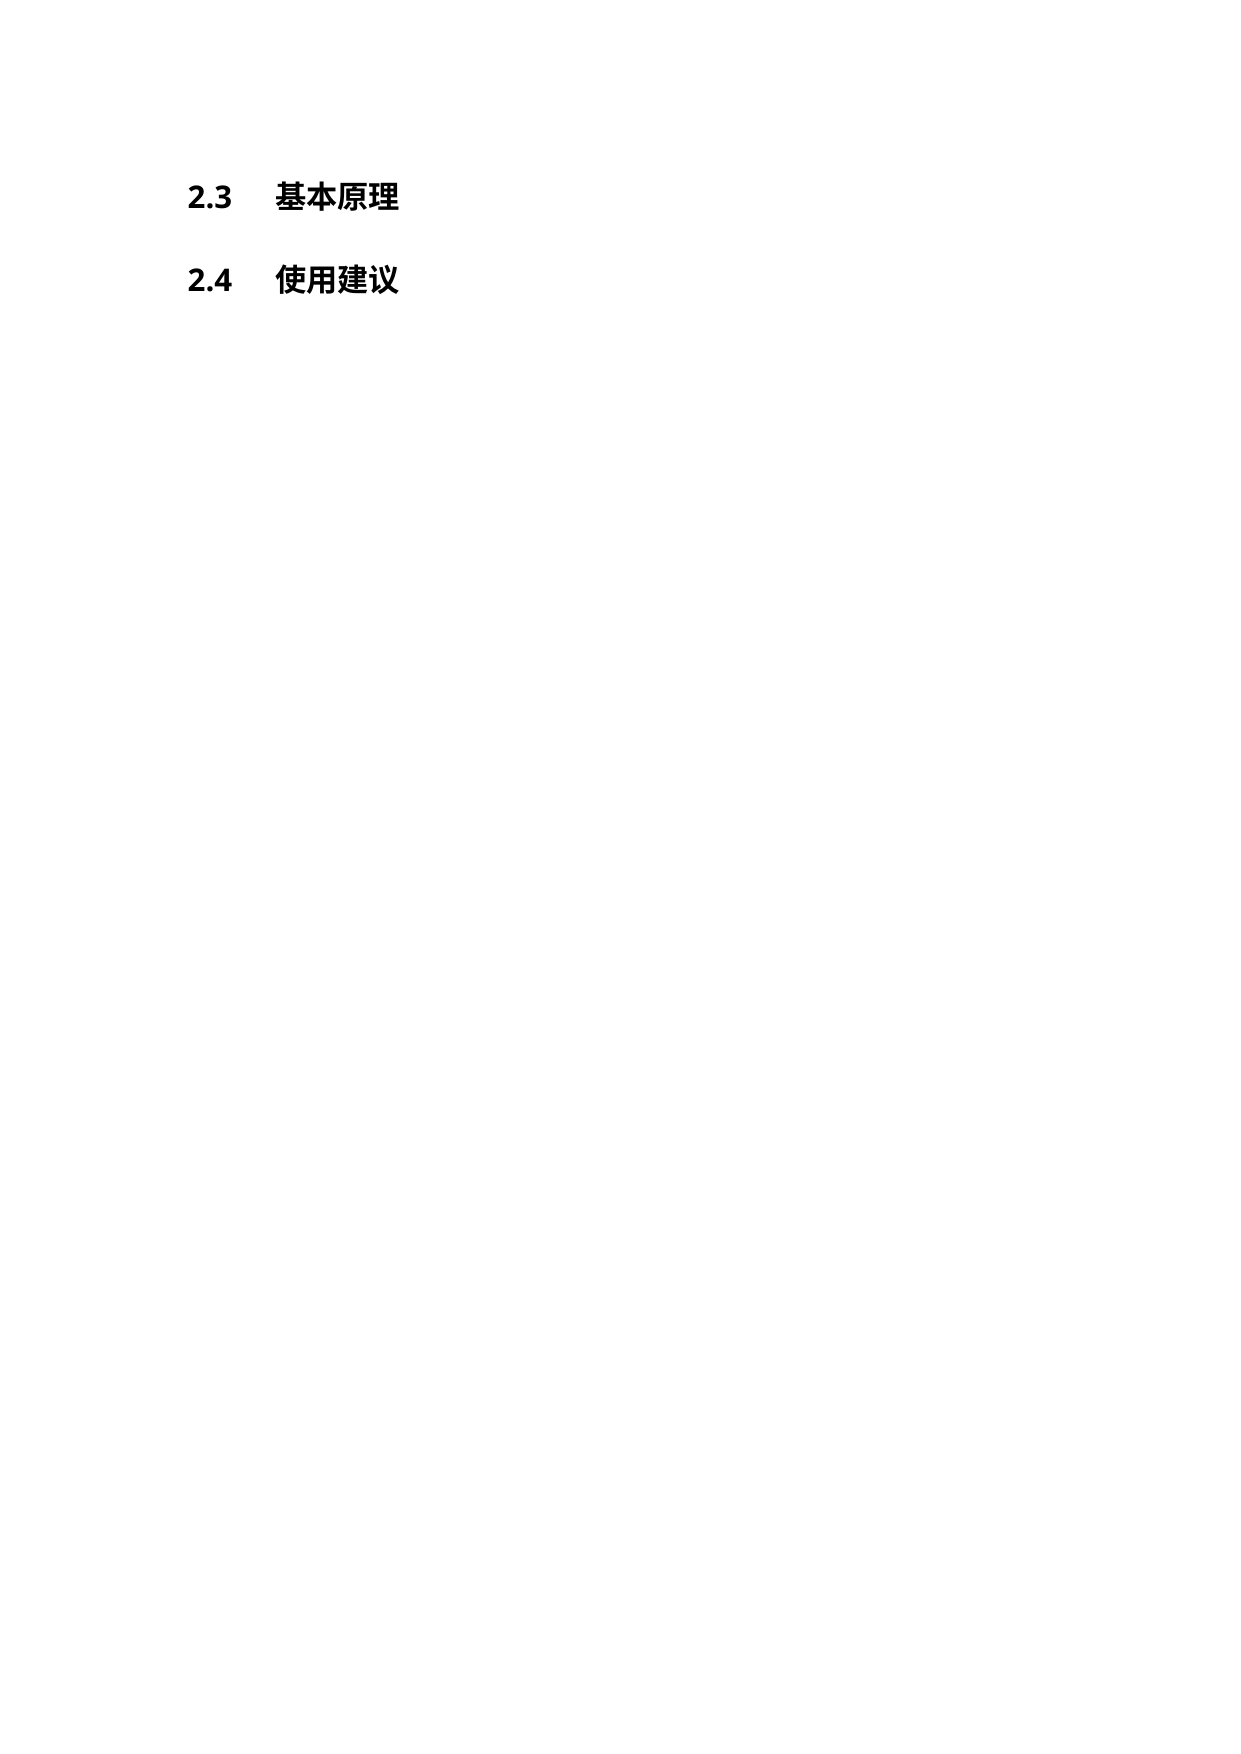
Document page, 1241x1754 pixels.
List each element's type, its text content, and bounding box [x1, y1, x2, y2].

subtitle 基本原理 [187, 162, 1053, 227]
subtitle 使用建议 [187, 246, 1053, 311]
